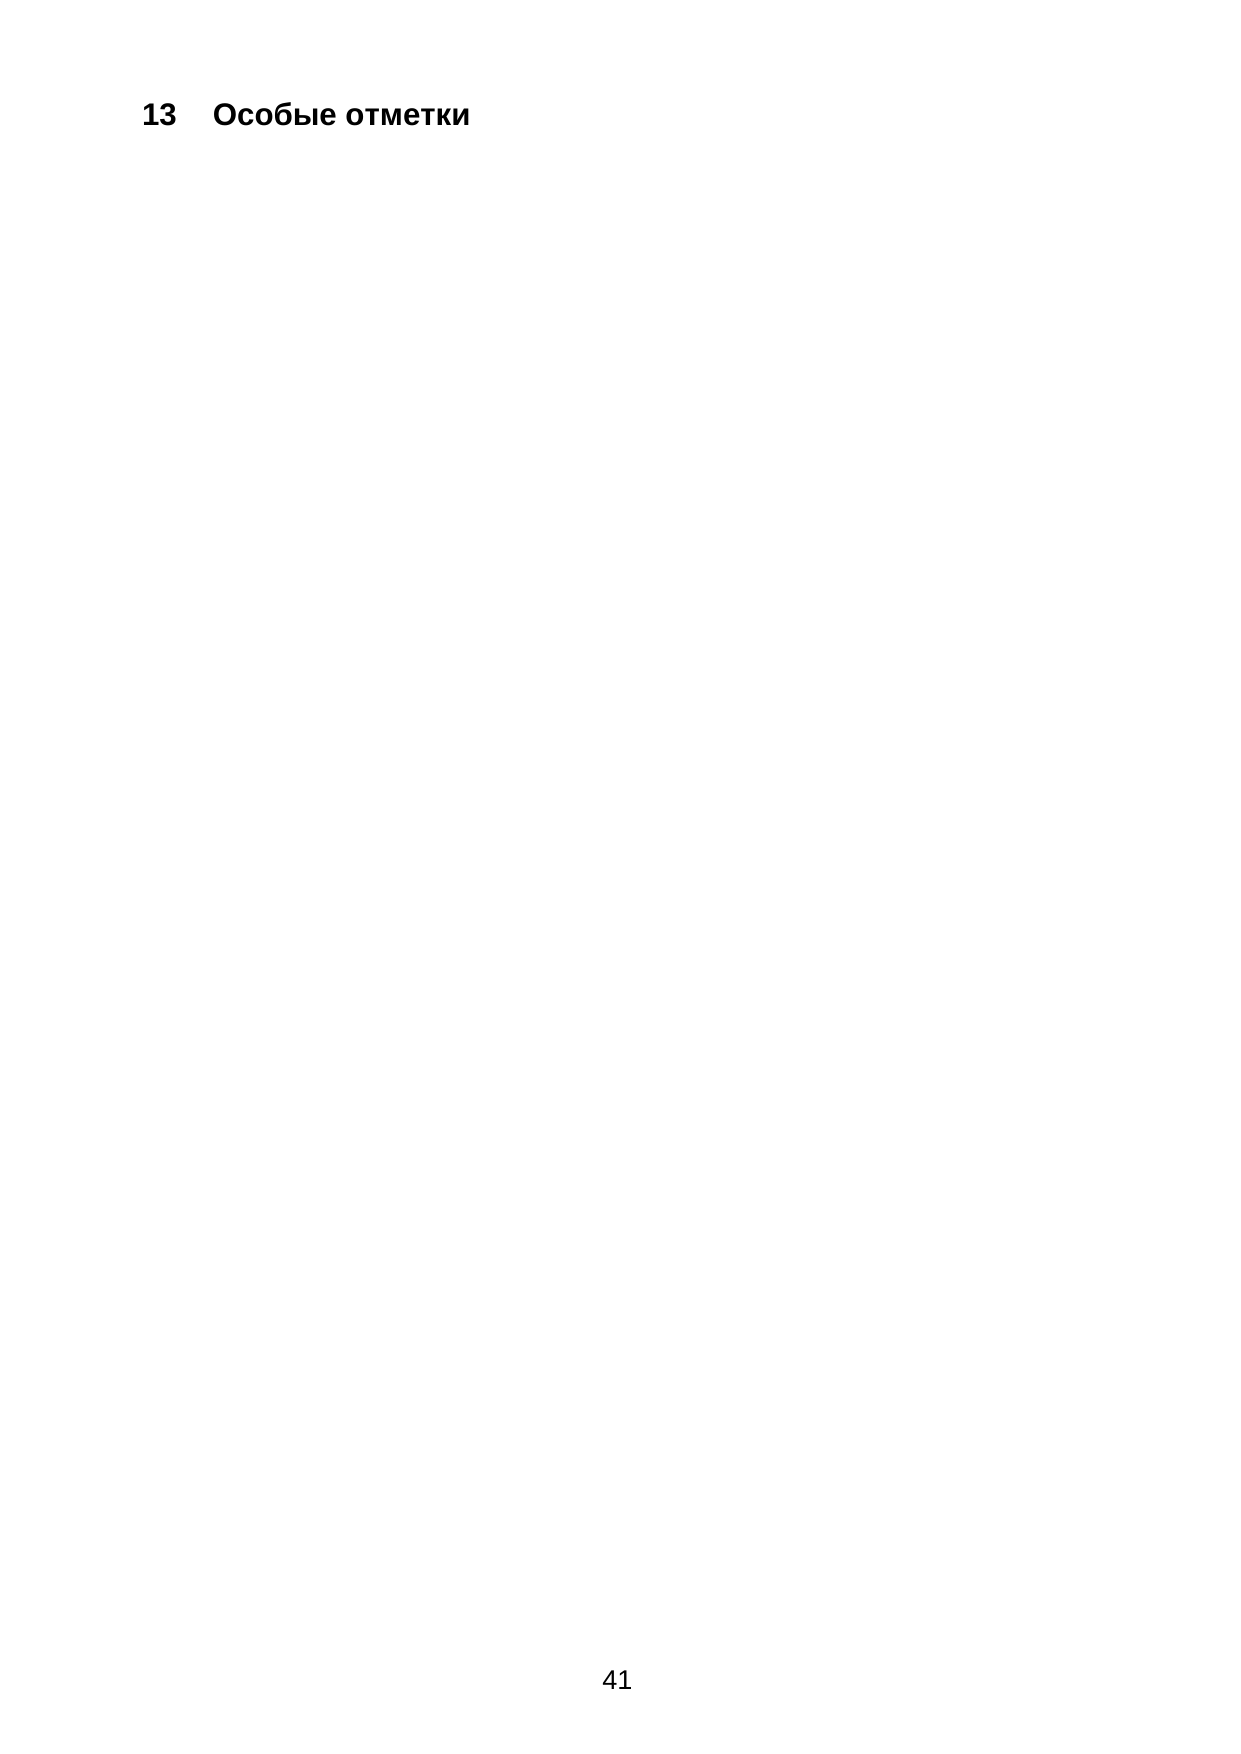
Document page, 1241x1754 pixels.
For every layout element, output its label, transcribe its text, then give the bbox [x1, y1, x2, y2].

subtitle 13 Особые отметки [83, 96, 1152, 132]
